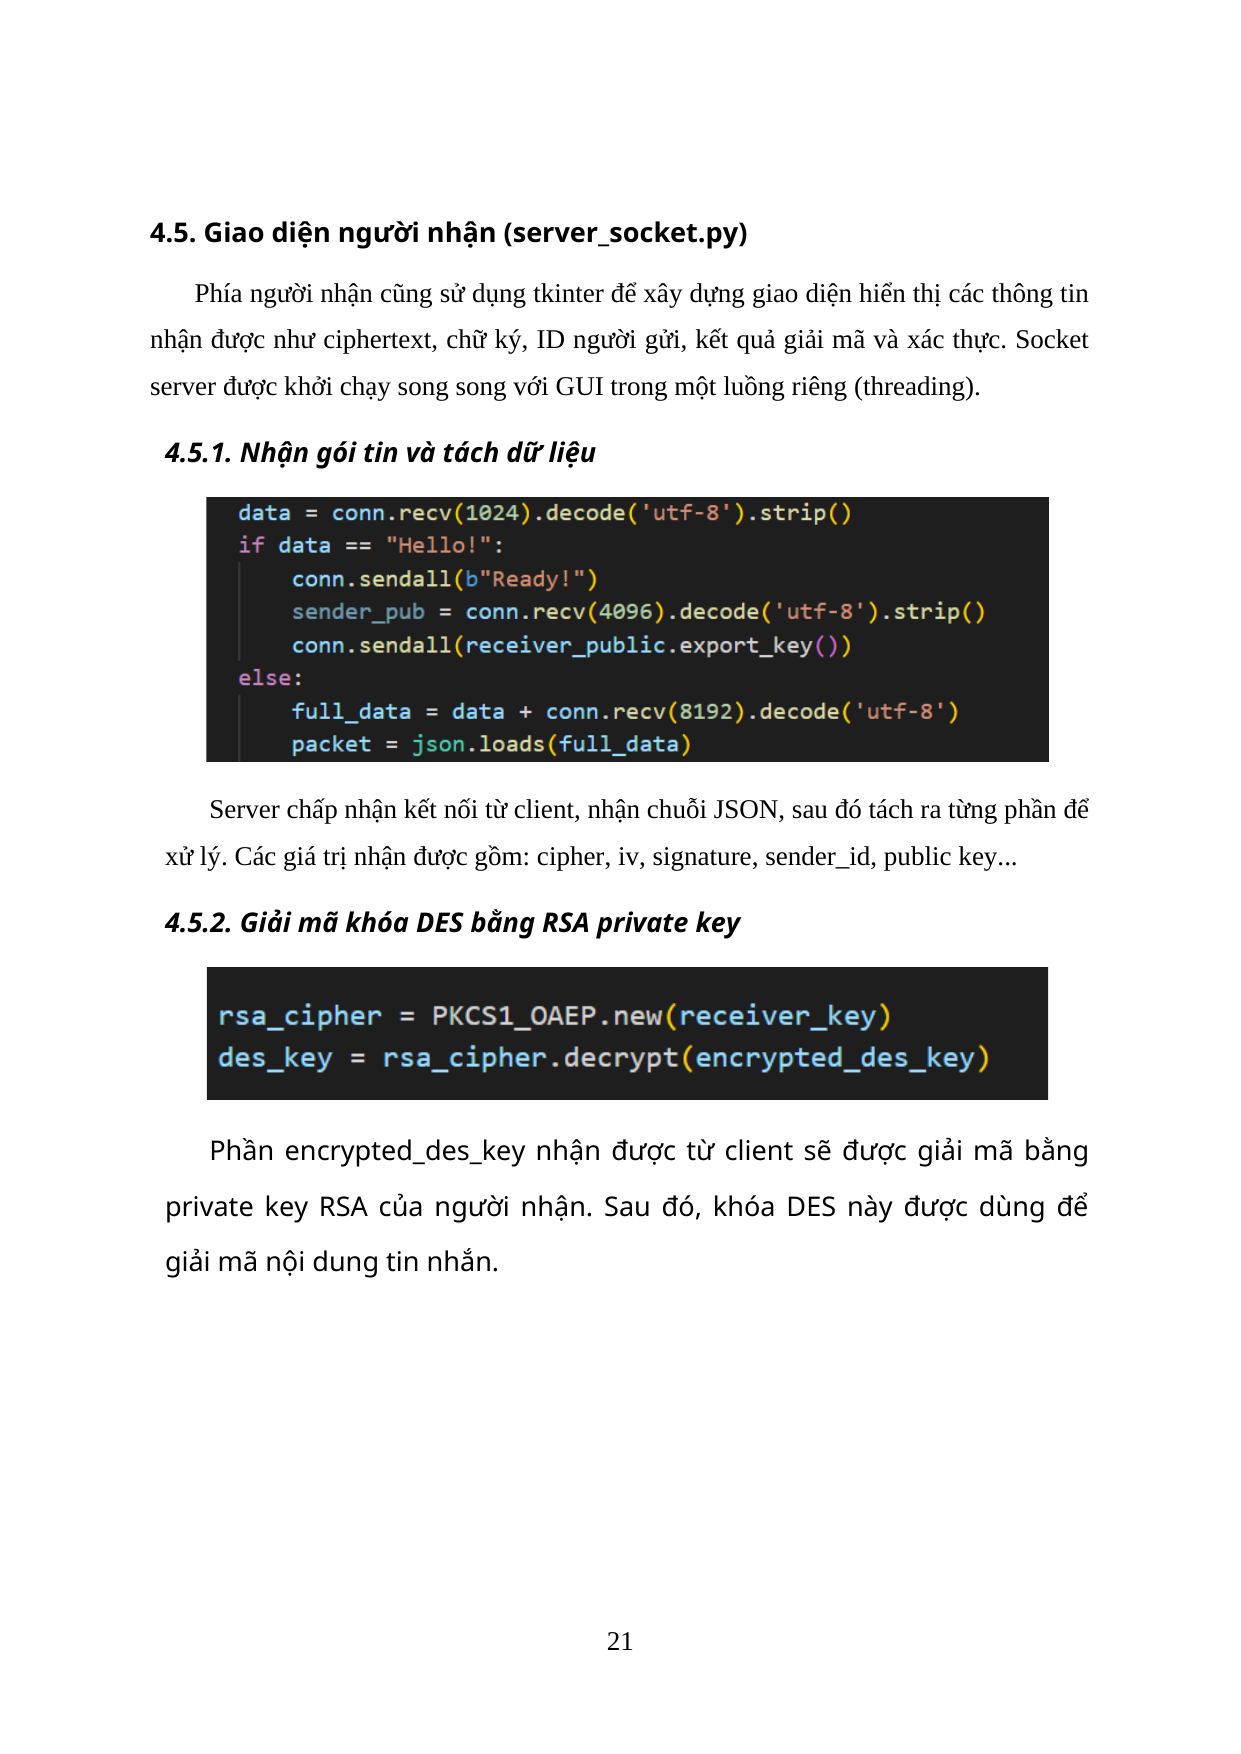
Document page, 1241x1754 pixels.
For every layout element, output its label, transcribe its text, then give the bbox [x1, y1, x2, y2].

picture [206, 967, 1049, 1100]
subtitle 4.5.2. Giải mã khóa DES bằng RSA private key [165, 903, 1090, 940]
text Phần encrypted_des_key nhận được từ client sẽ được giải mã bằng private key RSA của người nhận. Sau đó, khóa DES này được dùng để giải mã nội dung tin nhắn. [165, 1132, 1090, 1279]
text Server chấp nhận kết nối từ client, nhận chuỗi JSON, sau đó tách ra từng phần để xử lý. Các giá trị nhận được gồm: cipher, iv, signature, sender_id, public key... [165, 793, 1090, 871]
subtitle 4.5.1. Nhận gói tin và tách dữ liệu [165, 434, 1090, 471]
subtitle 4.5. Giao diện người nhận (server_socket.py) [150, 213, 1090, 250]
picture [206, 497, 1049, 762]
text Phía người nhận cũng sử dụng tkinter để xây dựng giao diện hiển thị các thông tin nhận được như ciphertext, chữ ký, ID người gửi, kết quả giải mã và xác thực. Socket server được khởi chạy song song với GUI trong một luồng riêng (threading). [150, 277, 1090, 401]
